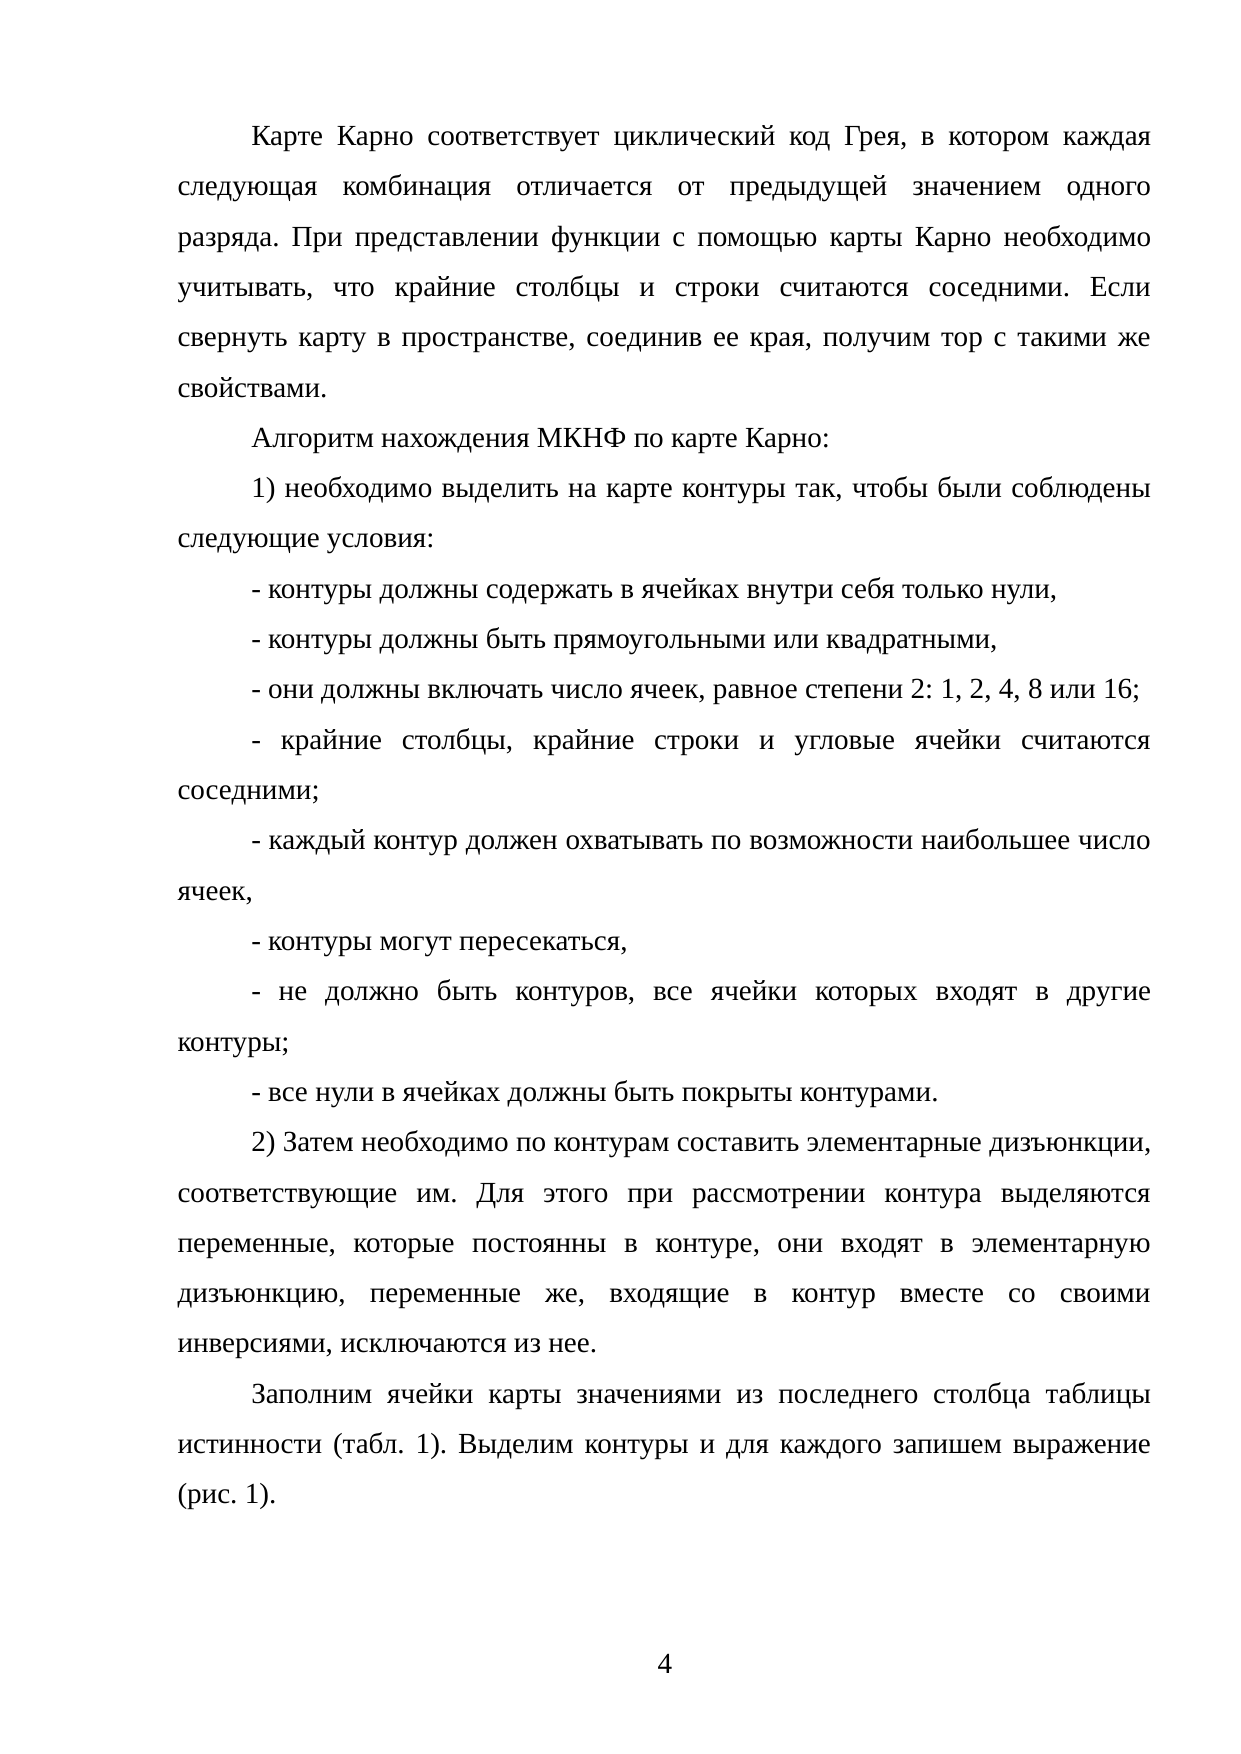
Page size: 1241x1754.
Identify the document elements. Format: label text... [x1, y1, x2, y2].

text - они должны включать число ячеек, равное степени 2: 1, 2, 4, 8 или 16; [177, 672, 1152, 705]
text - контуры должны содержать в ячейках внутри себя только нули, [177, 571, 1152, 604]
text - каждый контур должен охватывать по возможности наибольшее число ячеек, [177, 822, 1152, 906]
text - не должно быть контуров, все ячейки которых входят в другие контуры; [177, 973, 1152, 1057]
text - крайние столбцы, крайние строки и угловые ячейки считаются соседними; [177, 722, 1152, 806]
text - контуры должны быть прямоугольными или квадратными, [177, 621, 1152, 655]
text 1) необходимо выделить на карте контуры так, чтобы были соблюдены следующие условия: [177, 470, 1152, 554]
text Заполним ячейки карты значениями из последнего столбца таблицы истинности (табл. 1). Выделим контуры и для каждого запишем выражение (рис. 1). [177, 1376, 1152, 1510]
text - контуры могут пересекаться, [177, 923, 1152, 957]
text Карте Карно соответствует циклический код Грея, в котором каждая следующая комбинация отличается от предыдущей значением одного разряда. При представлении функции с помощью карты Карно необходимо учитывать, что крайние столбцы и строки считаются соседними. Если свернуть карту в пространстве, соединив ее края, получим тор с такими же свойствами. [177, 118, 1152, 403]
text 2) Затем необходимо по контурам составить элементарные дизъюнкции, соответствующие им. Для этого при рассмотрении контура выделяются переменные, которые постоянны в контуре, они входят в элементарную дизъюнкцию, переменные же, входящие в контур вместе со своими инверсиями, исключаются из нее. [177, 1124, 1152, 1359]
text Алгоритм нахождения МКНФ по карте Карно: [177, 420, 1152, 453]
text - все нули в ячейках должны быть покрыты контурами. [177, 1074, 1152, 1108]
